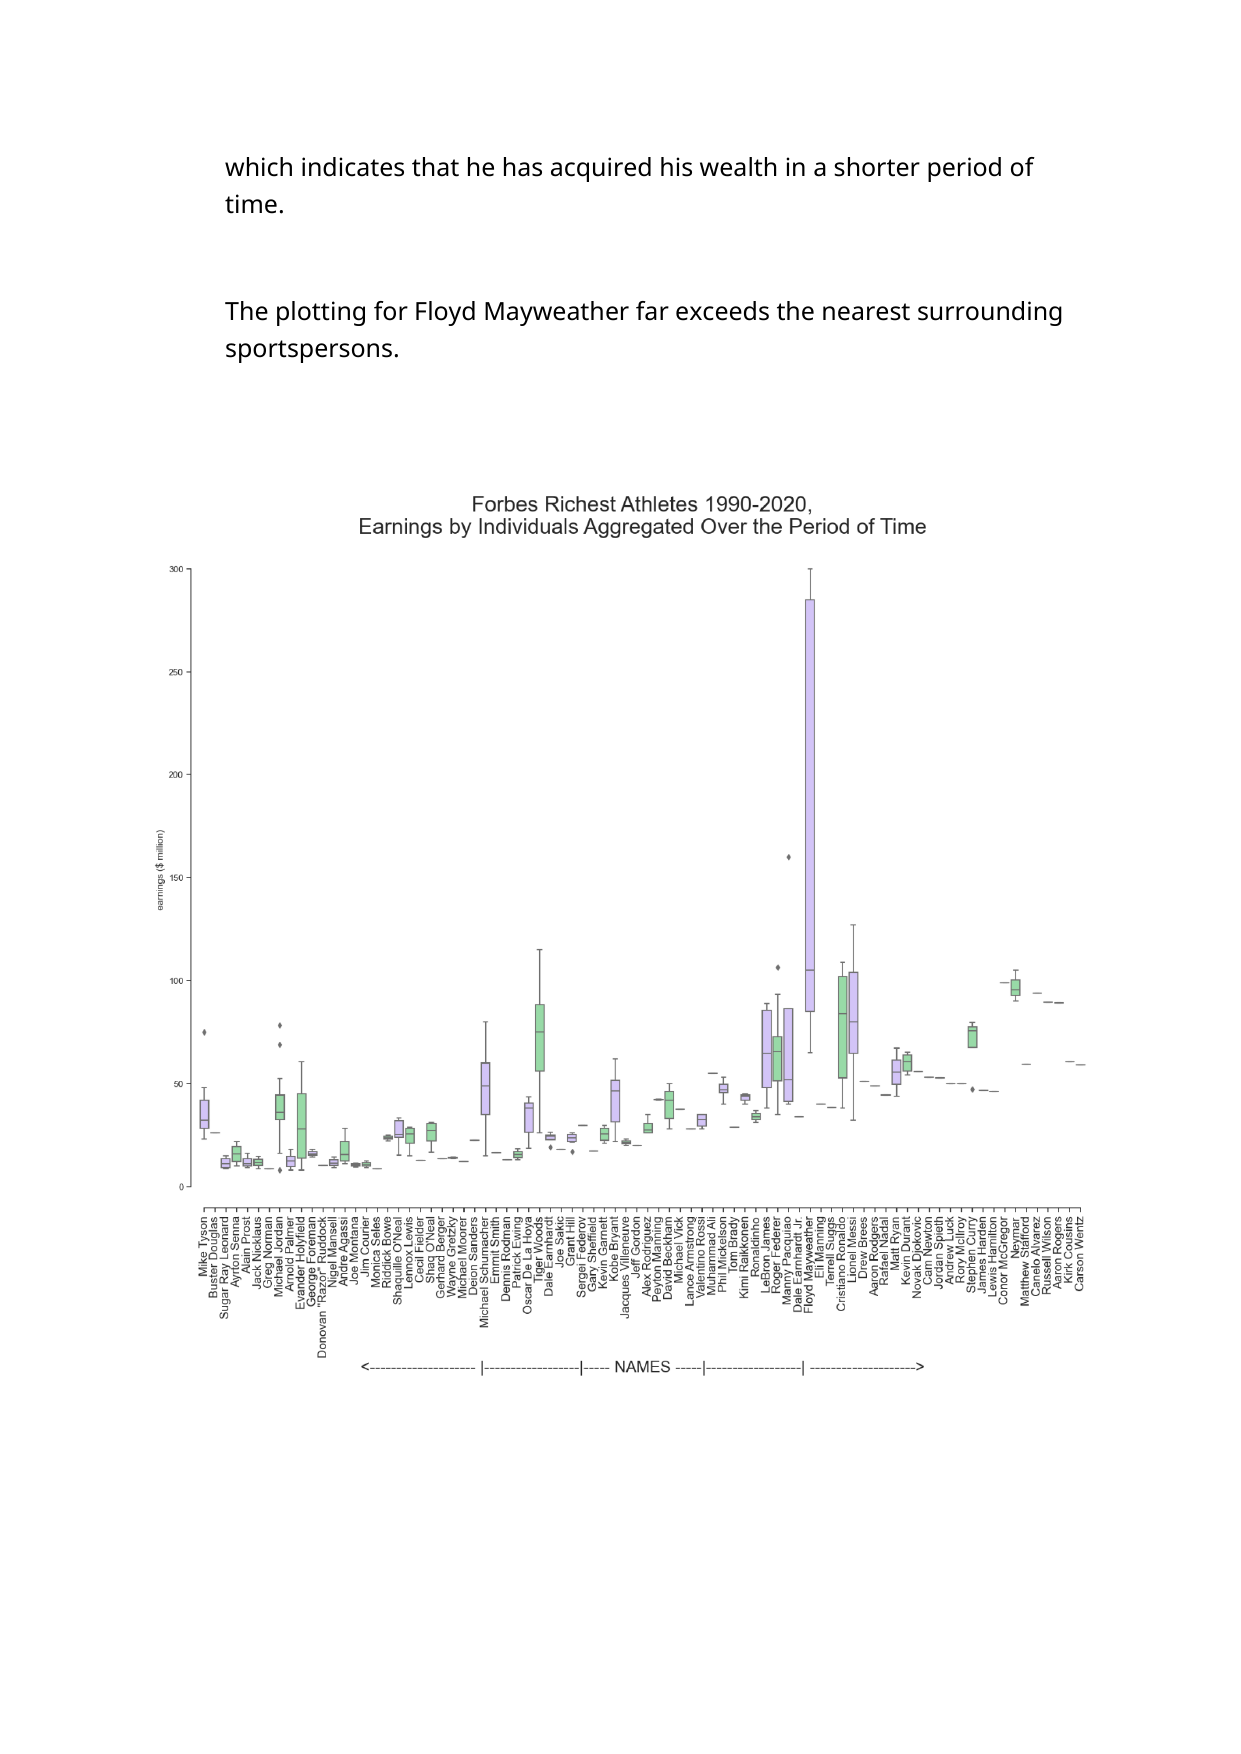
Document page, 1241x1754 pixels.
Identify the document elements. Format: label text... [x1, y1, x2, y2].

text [225, 150, 1090, 221]
picture [150, 490, 1091, 1381]
text The plotting for Floyd Mayweather far exceeds the nearest surrounding sportspersons. [225, 294, 1090, 364]
